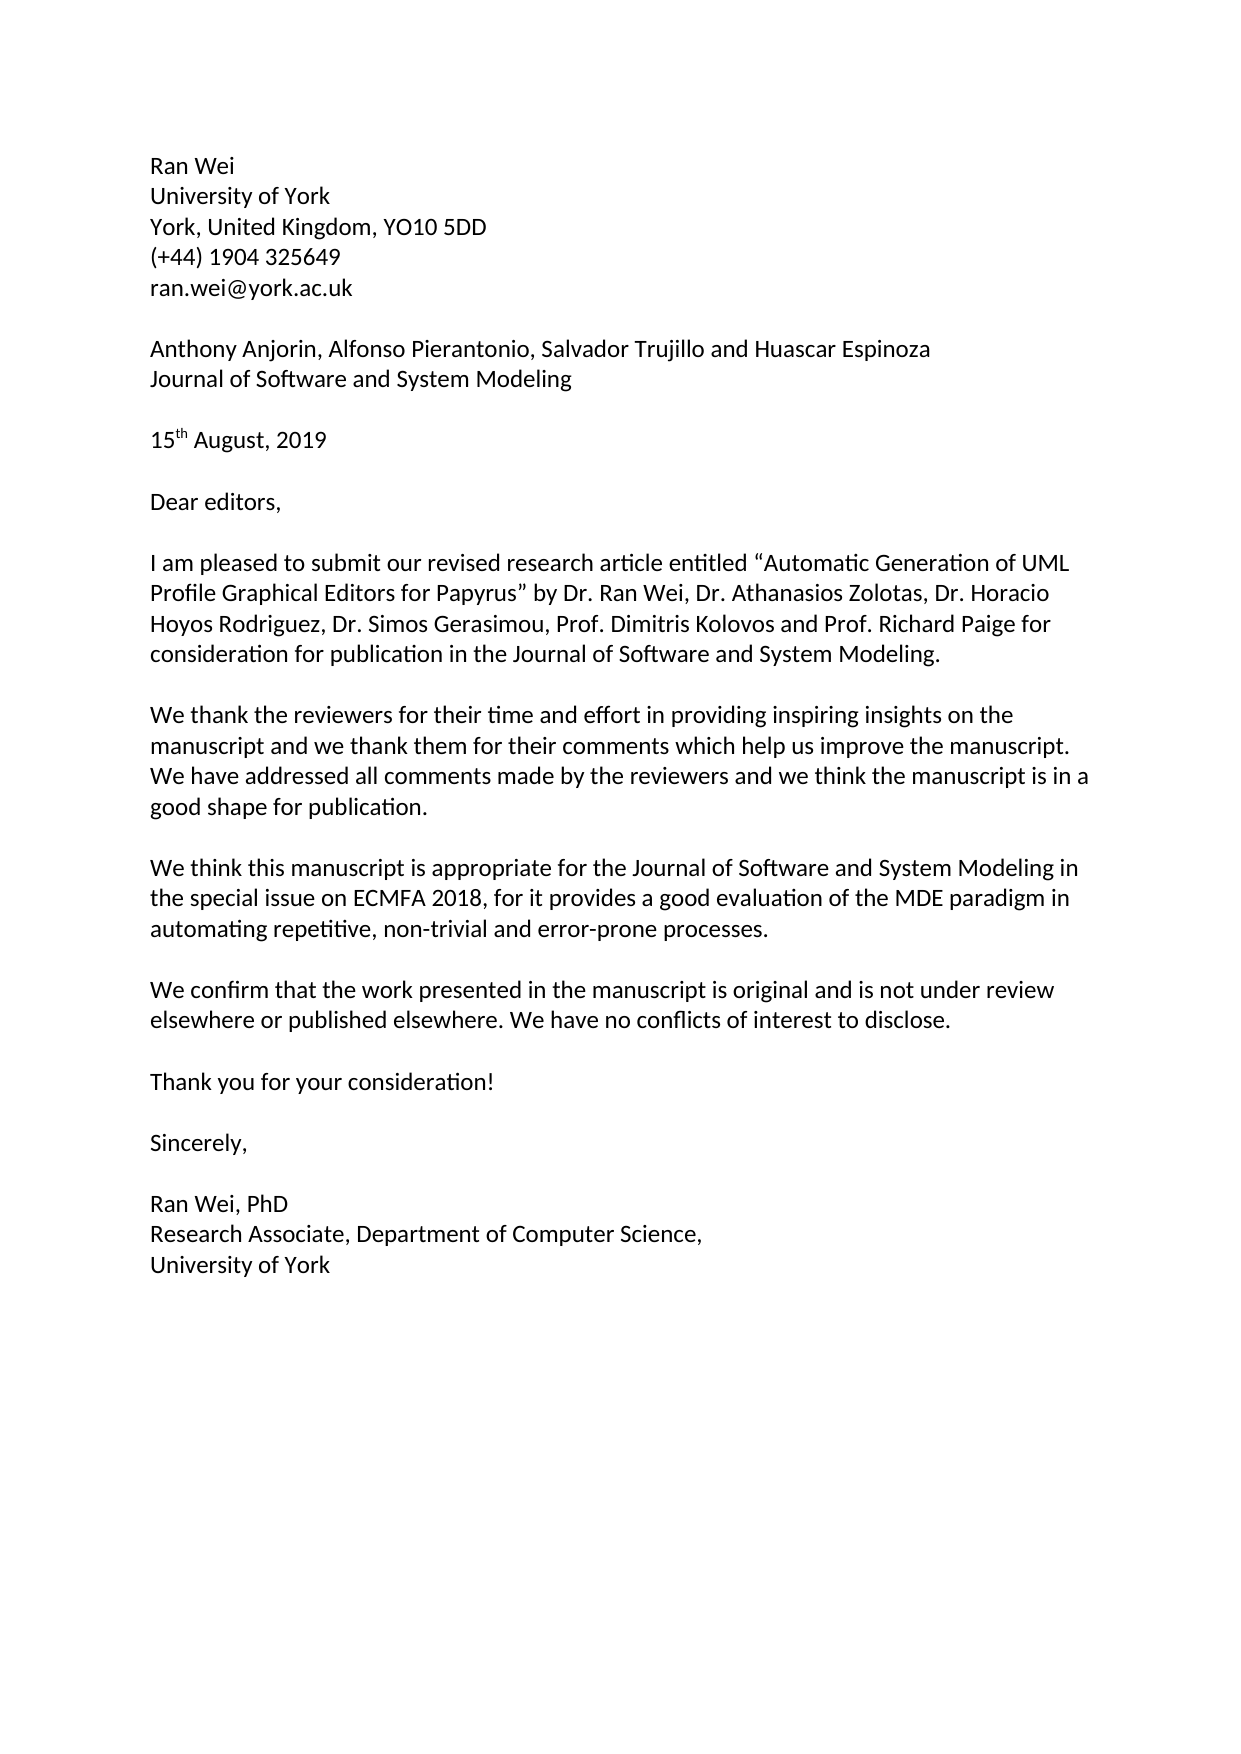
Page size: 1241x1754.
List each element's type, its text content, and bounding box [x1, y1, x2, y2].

text I am pleased to submit our revised research article entitled “Automatic Generation of UML Profile Graphical Editors for Papyrus” by Dr. Ran Wei, Dr. Athanasios Zolotas, Dr. Horacio Hoyos Rodriguez, Dr. Simos Gerasimou, Prof. Dimitris Kolovos and Prof. Richard Paige for consideration for publication in the Journal of Software and System Modeling. [150, 547, 1090, 669]
text Sincerely, [150, 1127, 1090, 1157]
text ran.wei@york.ac.uk [150, 272, 1090, 303]
text Ran Wei [150, 150, 1090, 181]
text Anthony Anjorin, Alfonso Pierantonio, Salvador Trujillo and Huascar Espinoza [150, 333, 1090, 364]
text (+44) 1904 325649 [150, 242, 1090, 272]
text We think this manuscript is appropriate for the Journal of Software and System Modeling in the special issue on ECMFA 2018, for it provides a good evaluation of the MDE paradigm in automating repetitive, non-trivial and error-prone processes. [150, 852, 1090, 943]
text Journal of Software and System Modeling [150, 364, 1090, 394]
text University of York [150, 181, 1090, 211]
text We confirm that the work presented in the manuscript is original and is not under review elsewhere or published elsewhere. We have no conflicts of interest to disclose. [150, 974, 1090, 1035]
text Thank you for your consideration! [150, 1066, 1090, 1096]
text University of York [150, 1249, 1090, 1279]
text Ran Wei, PhD [150, 1188, 1090, 1218]
text Research Associate, Department of Computer Science, [150, 1218, 1090, 1249]
text York, United Kingdom, YO10 5DD [150, 211, 1090, 242]
text 15th August, 2019 [150, 425, 1090, 455]
text Dear editors, [150, 486, 1090, 516]
text We thank the reviewers for their time and effort in providing inspiring insights on the manuscript and we thank them for their comments which help us improve the manuscript. We have addressed all comments made by the reviewers and we think the manuscript is in a good shape for publication. [150, 699, 1090, 821]
